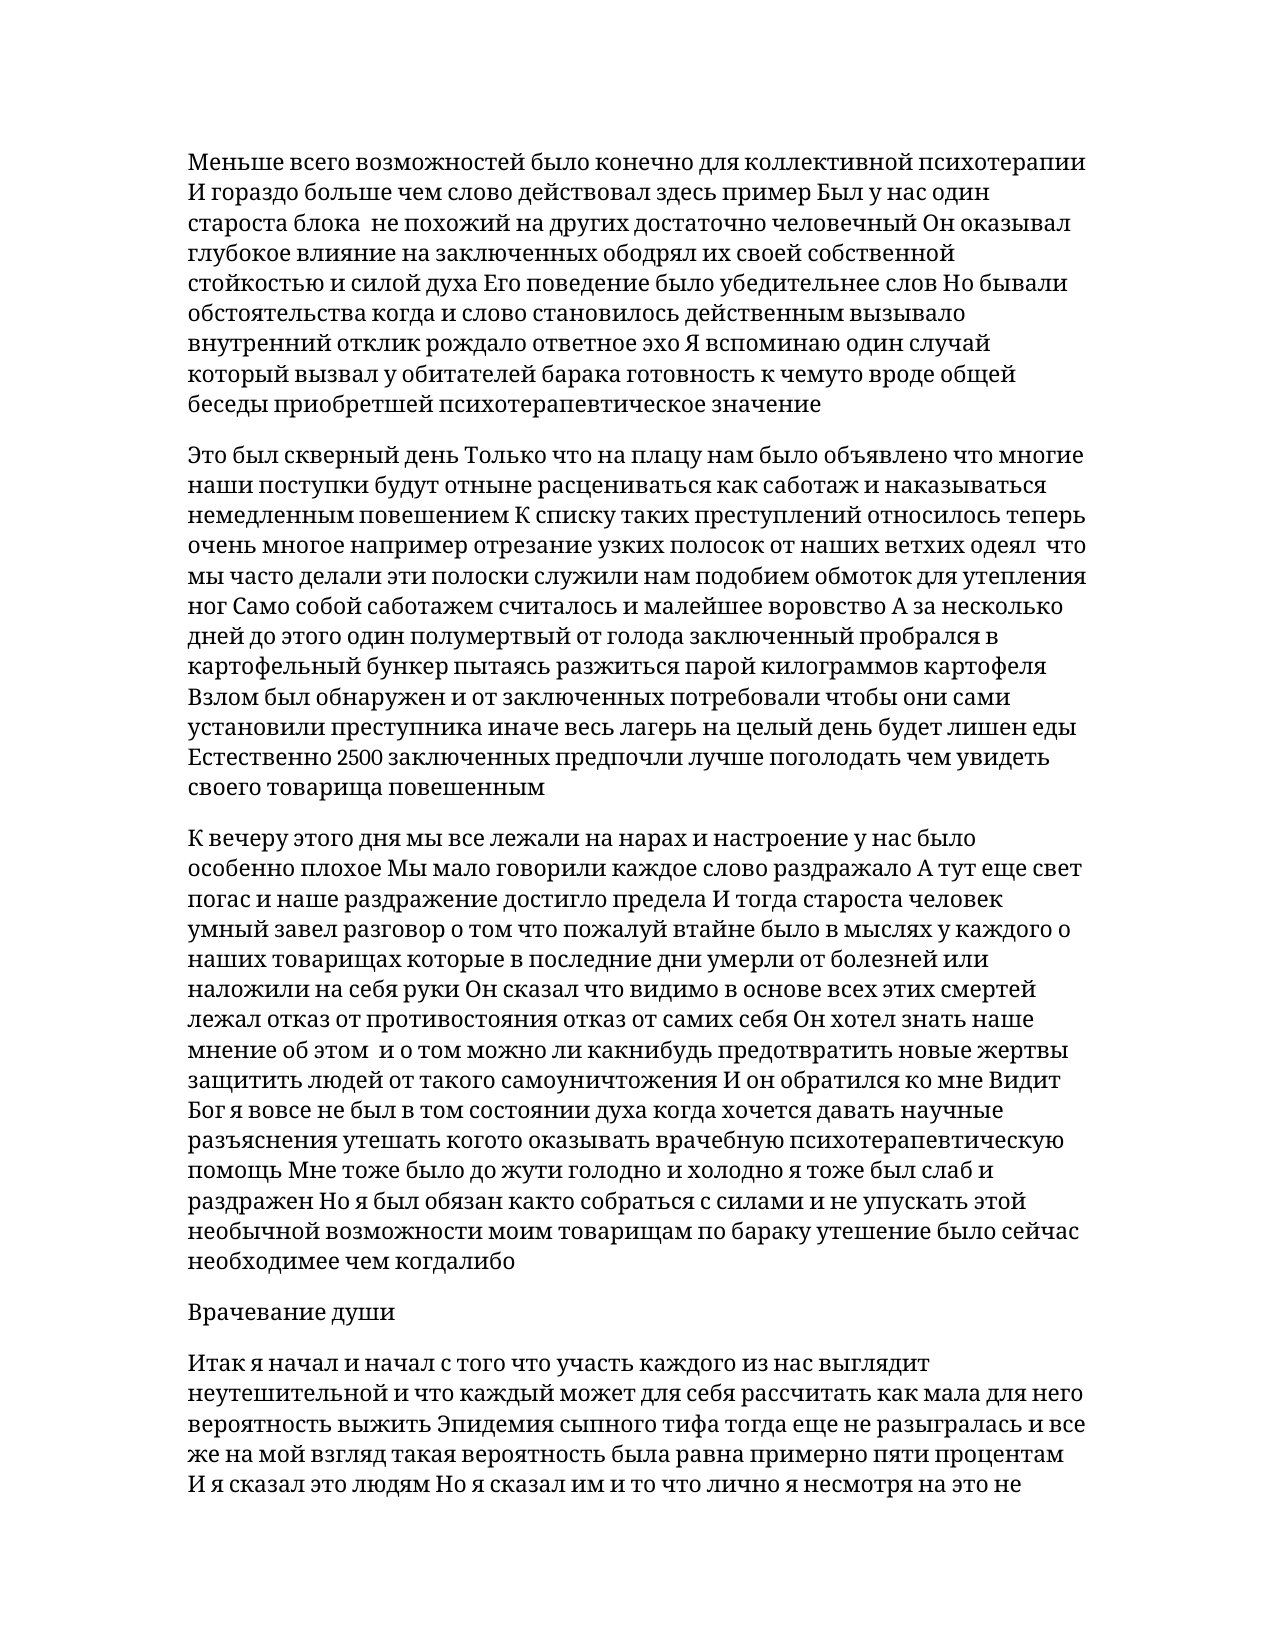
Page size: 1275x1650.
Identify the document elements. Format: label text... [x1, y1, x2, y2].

text Меньше всего возможностей было конечно для коллективной психотерапии И гораздо больше чем слово действовал здесь пример Был у нас один староста блока не похожий на других достаточно человечный Он оказывал глубокое влияние на заключенных ободрял их своей собственной стойкостью и силой духа Его поведение было убедительнее слов Но бывали обстоятельства когда и слово становилось действенным вызывало внутренний отклик рождало ответное эхо Я вспоминаю один случай который вызвал у обитателей барака готовность к чемуто вроде общей беседы приобретшей психотерапевтическое значение [187, 150, 1087, 418]
text Это был скверный день Только что на плацу нам было объявлено что многие наши поступки будут отныне расцениваться как саботаж и наказываться немедленным повешением К списку таких преступлений относилось теперь очень многое например отрезание узких полосок от наших ветхих одеял что мы часто делали эти полоски служили нам подобием обмоток для утепления ног Само собой саботажем считалось и малейшее воровство А за несколько дней до этого один полумертвый от голода заключенный пробрался в картофельный бункер пытаясь разжиться парой килограммов картофеля Взлом был обнаружен и от заключенных потребовали чтобы они сами установили преступника иначе весь лагерь на целый день будет лишен еды Естественно 2500 заключенных предпочли лучше поголодать чем увидеть своего товарища повешенным [187, 443, 1087, 801]
text Врачевание души [187, 1300, 1087, 1326]
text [187, 1351, 1087, 1498]
text К вечеру этого дня мы все лежали на нарах и настроение у нас было особенно плохое Мы мало говорили каждое слово раздражало А тут еще свет погас и наше раздражение достигло предела И тогда староста человек умный завел разговор о том что пожалуй втайне было в мыслях у каждого о наших товарищах которые в последние дни умерли от болезней или наложили на себя руки Он сказал что видимо в основе всех этих смертей лежал отказ от противостояния отказ от самих себя Он хотел знать наше мнение об этом и о том можно ли какнибудь предотвратить новые жертвы защитить людей от такого самоуничтожения И он обратился ко мне Видит Бог я вовсе не был в том состоянии духа когда хочется давать научные разъяснения утешать когото оказывать врачебную психотерапевтическую помощь Мне тоже было до жути голодно и холодно я тоже был слаб и раздражен Но я был обязан както собраться с силами и не упускать этой необычной возможности моим товарищам по бараку утешение было сейчас необходимее чем когдалибо [187, 826, 1087, 1275]
